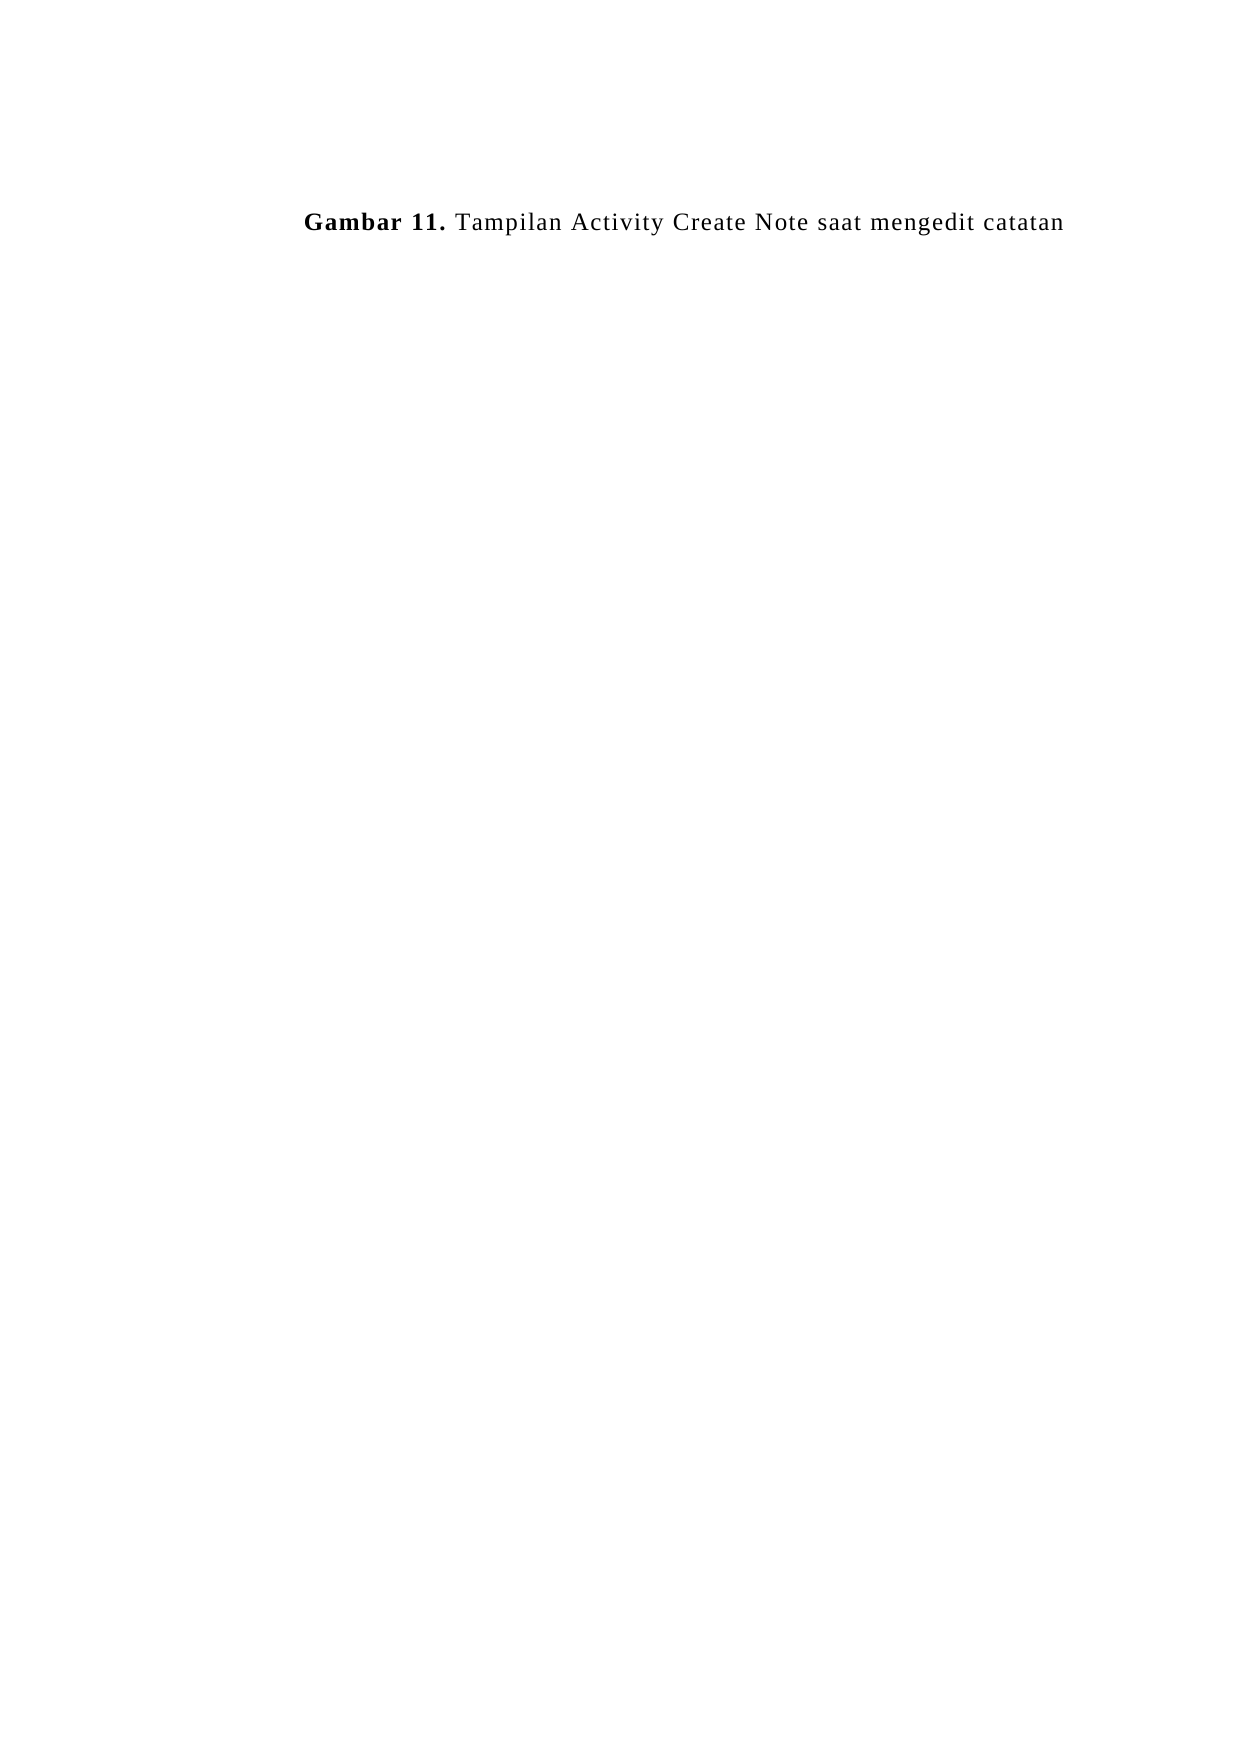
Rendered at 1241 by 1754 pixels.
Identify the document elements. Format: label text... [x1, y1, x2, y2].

subtitle Tampilan Activity Create Note saat mengedit catatan [281, 207, 1087, 236]
